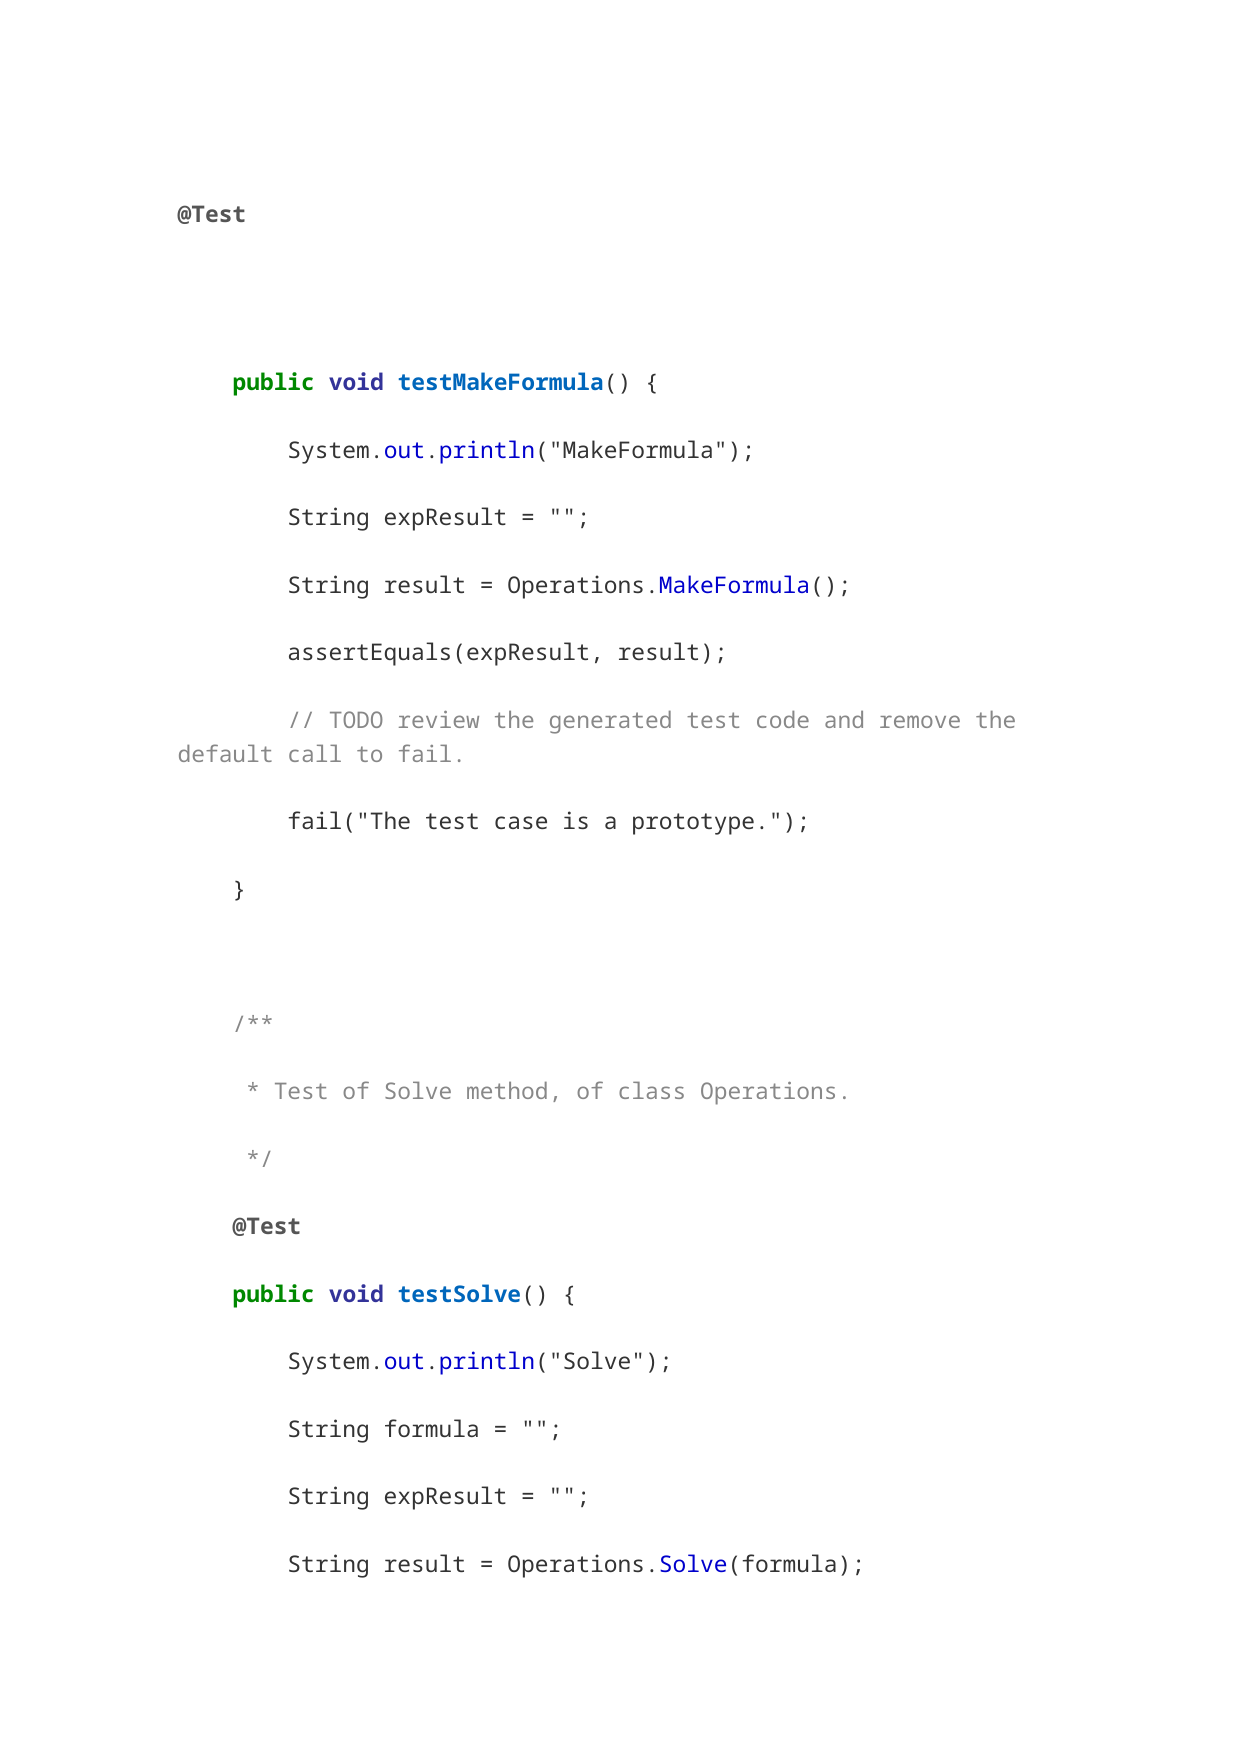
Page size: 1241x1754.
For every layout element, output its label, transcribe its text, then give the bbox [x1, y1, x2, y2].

text @Test [177, 198, 1063, 297]
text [177, 366, 1063, 1579]
